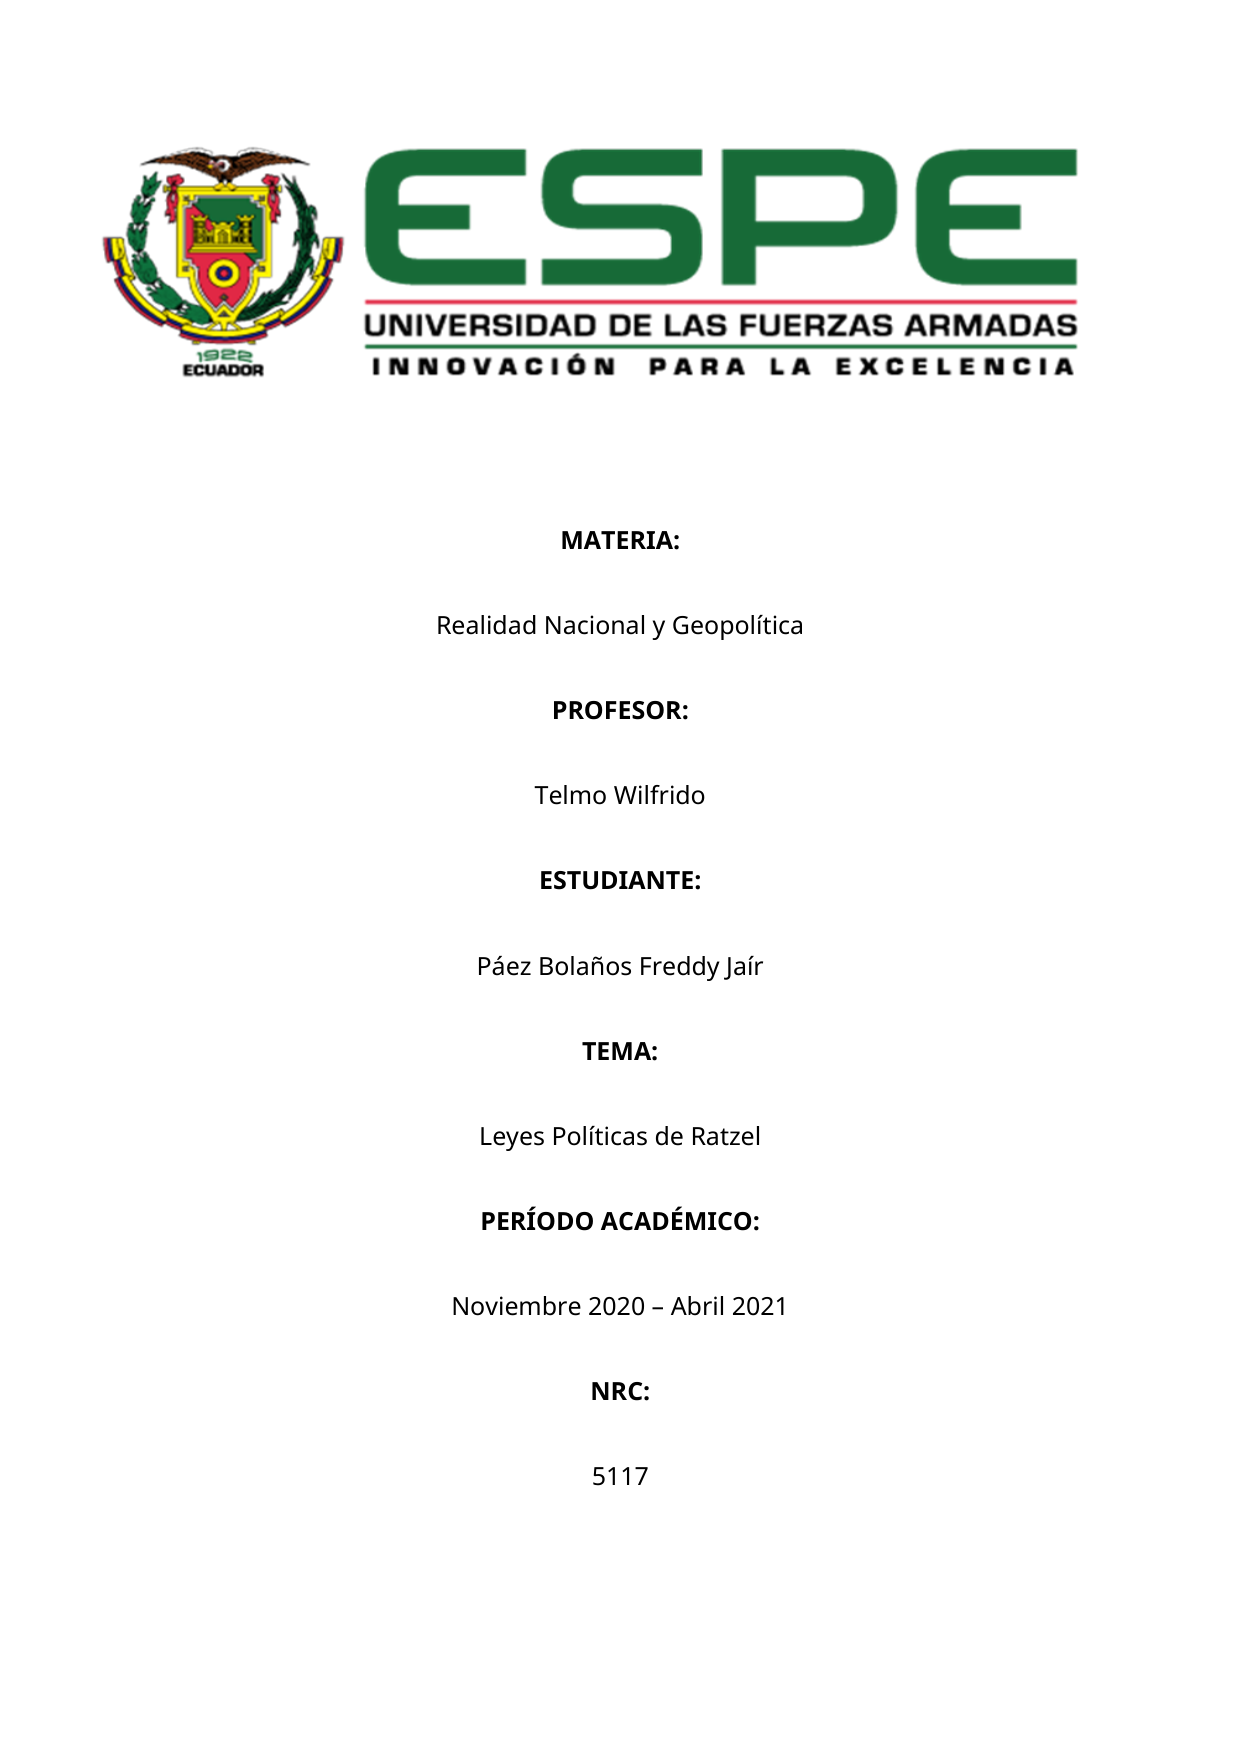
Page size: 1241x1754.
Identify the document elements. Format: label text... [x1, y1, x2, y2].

text Telmo Wilfrido [150, 778, 1090, 812]
text 5117 [150, 1459, 1090, 1493]
text ESTUDIANTE: [150, 863, 1090, 897]
text PROFESOR: [150, 693, 1090, 727]
text Realidad Nacional y Geopolítica [150, 608, 1090, 642]
picture [45, 104, 1195, 429]
text Noviembre 2020 – Abril 2021 [150, 1288, 1090, 1323]
text MATERIA: [150, 523, 1090, 557]
text Páez Bolaños Freddy Jaír [150, 948, 1090, 982]
text NRC: [150, 1374, 1090, 1408]
text TEMA: [150, 1033, 1090, 1067]
text PERÍODO ACADÉMICO: [150, 1203, 1090, 1237]
text Leyes Políticas de Ratzel [150, 1118, 1090, 1152]
